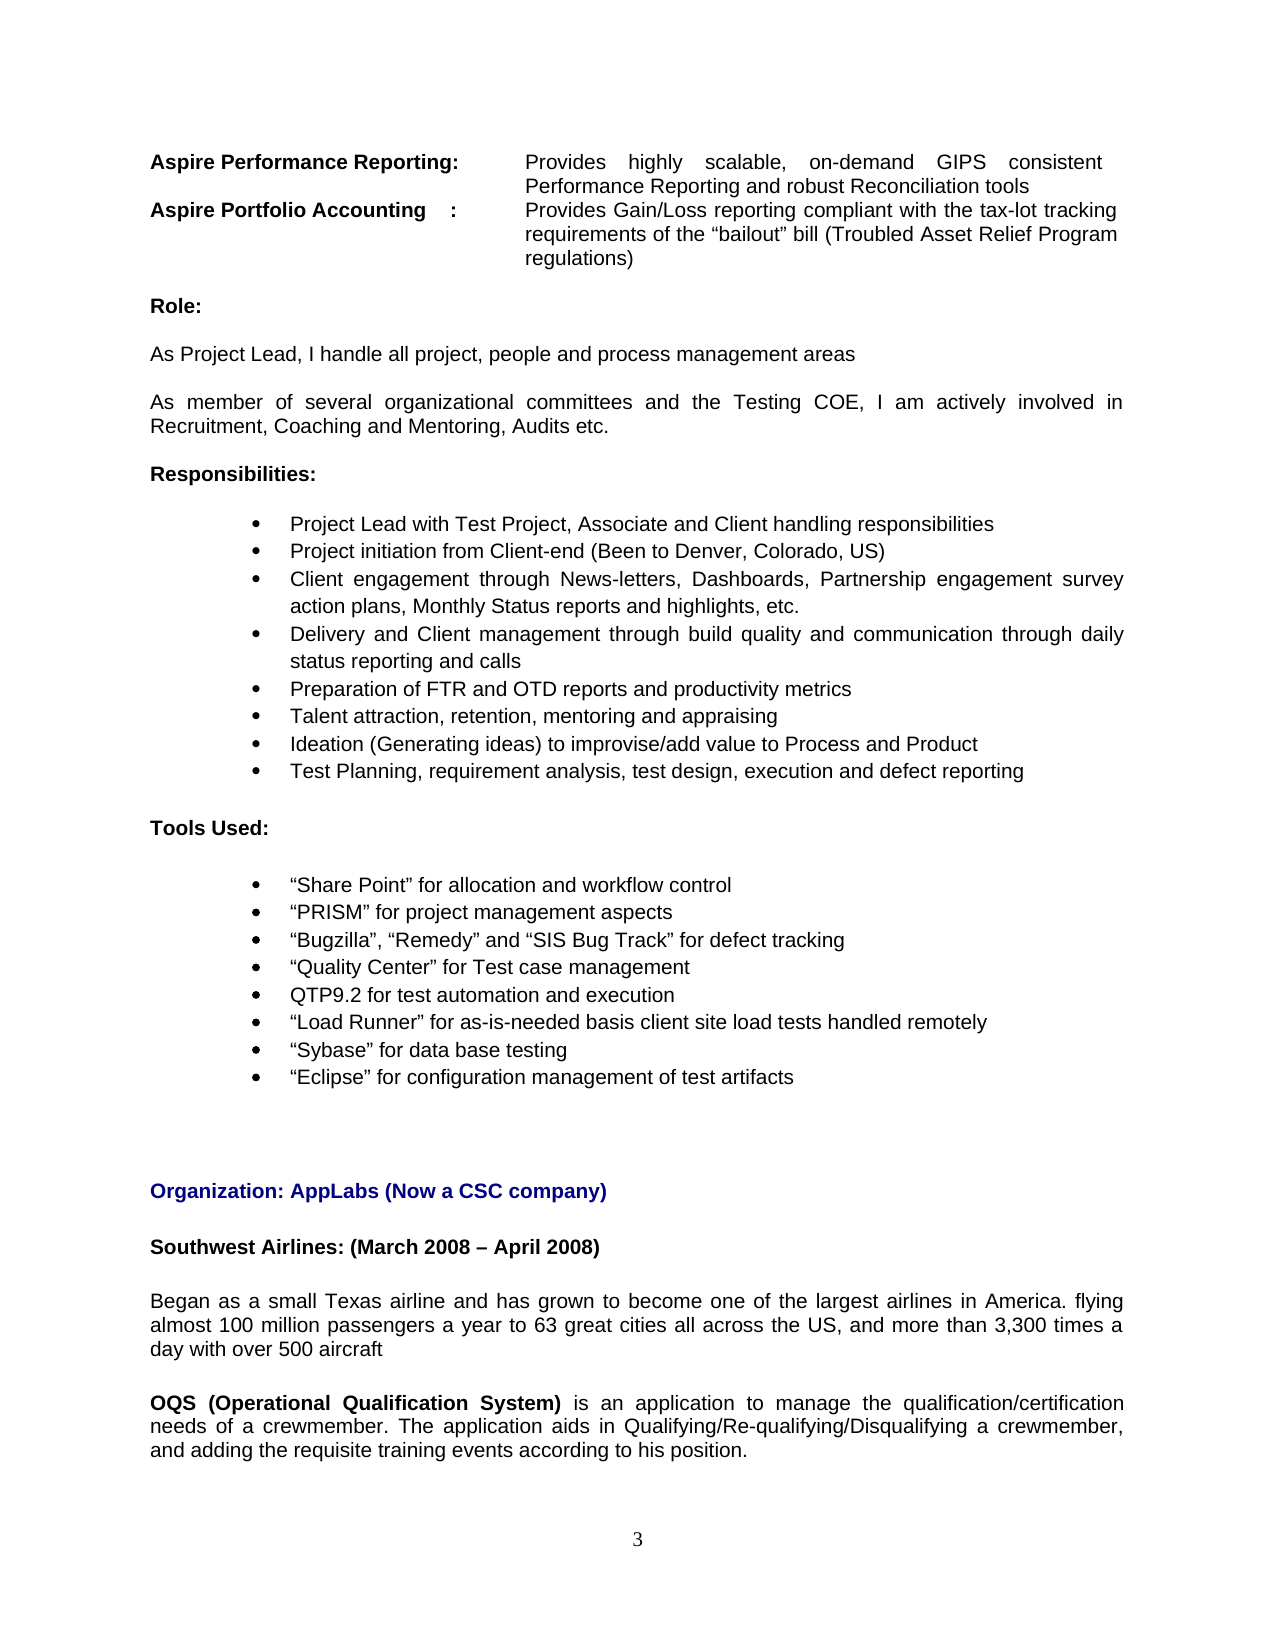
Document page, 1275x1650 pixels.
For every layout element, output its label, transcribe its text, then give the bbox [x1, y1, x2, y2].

list “Eclipse” for configuration management of test artifacts [252, 1063, 1125, 1090]
text Aspire Performance Reporting: Provides highly scalable, on-demand GIPS consistent Performance Reporting and robust Reconciliation tools [150, 150, 1125, 198]
list Preparation of FTR and OTD reports and productivity metrics [252, 674, 1125, 702]
text Aspire Portfolio Accounting : Provides Gain/Loss reporting compliant with the tax-lot tracking requirements of the “bailout” bill (Troubled Asset Relief Program regulations) [150, 198, 1125, 270]
list “Quality Center” for Test case management [252, 953, 1125, 980]
list Ideation (Generating ideas) to improvise/add value to Process and Product [252, 729, 1125, 757]
text Responsibilities: [150, 461, 1125, 485]
text Organization: AppLabs (Now a CSC company) [150, 1176, 1125, 1203]
list “PRISM” for project management aspects [252, 898, 1125, 925]
text As member of several organizational committees and the Testing COE, I am actively involved in Recruitment, Coaching and Mentoring, Audits etc. [150, 389, 1125, 437]
list Test Planning, requirement analysis, test design, execution and defect reporting [252, 757, 1125, 784]
list Project Lead with Test Project, Associate and Client handling responsibilities [252, 509, 1125, 537]
text Southwest Airlines: (March 2008 – April 2008) [150, 1233, 1125, 1260]
list Client engagement through News-letters, Dashboards, Partnership engagement survey action plans, Monthly Status reports and highlights, etc. [252, 564, 1125, 619]
text Began as a small Texas airline and has grown to become one of the largest airlines in America. flying almost 100 million passengers a year to 63 great cities all across the US, and more than 3,300 times a day with over 500 aircraft [150, 1289, 1125, 1361]
text Tools Used: [150, 813, 1125, 841]
list Delivery and Client management through build quality and communication through daily status reporting and calls [252, 619, 1125, 674]
list “Share Point” for allocation and workflow control [252, 870, 1125, 898]
list QTP9.2 for test automation and execution [252, 980, 1125, 1008]
list “Bugzilla”, “Remedy” and “SIS Bug Track” for defect tracking [252, 925, 1125, 953]
list “Sybase” for data base testing [252, 1035, 1125, 1063]
list Project initiation from Client-end (Been to Denver, Colorado, US) [252, 537, 1125, 564]
text As Project Lead, I handle all project, people and process management areas [150, 342, 1125, 366]
text OQS (Operational Qualification System) is an application to manage the qualification/certification needs of a crewmember. The application aids in Qualifying/Re-qualifying/Disqualifying a crewmember, and adding the requisite training events according to his position. [150, 1390, 1125, 1462]
list Talent attraction, retention, mentoring and appraising [252, 702, 1125, 729]
list “Load Runner” for as-is-needed basis client site load tests handled remotely [252, 1008, 1125, 1035]
text Role: [150, 294, 1125, 318]
